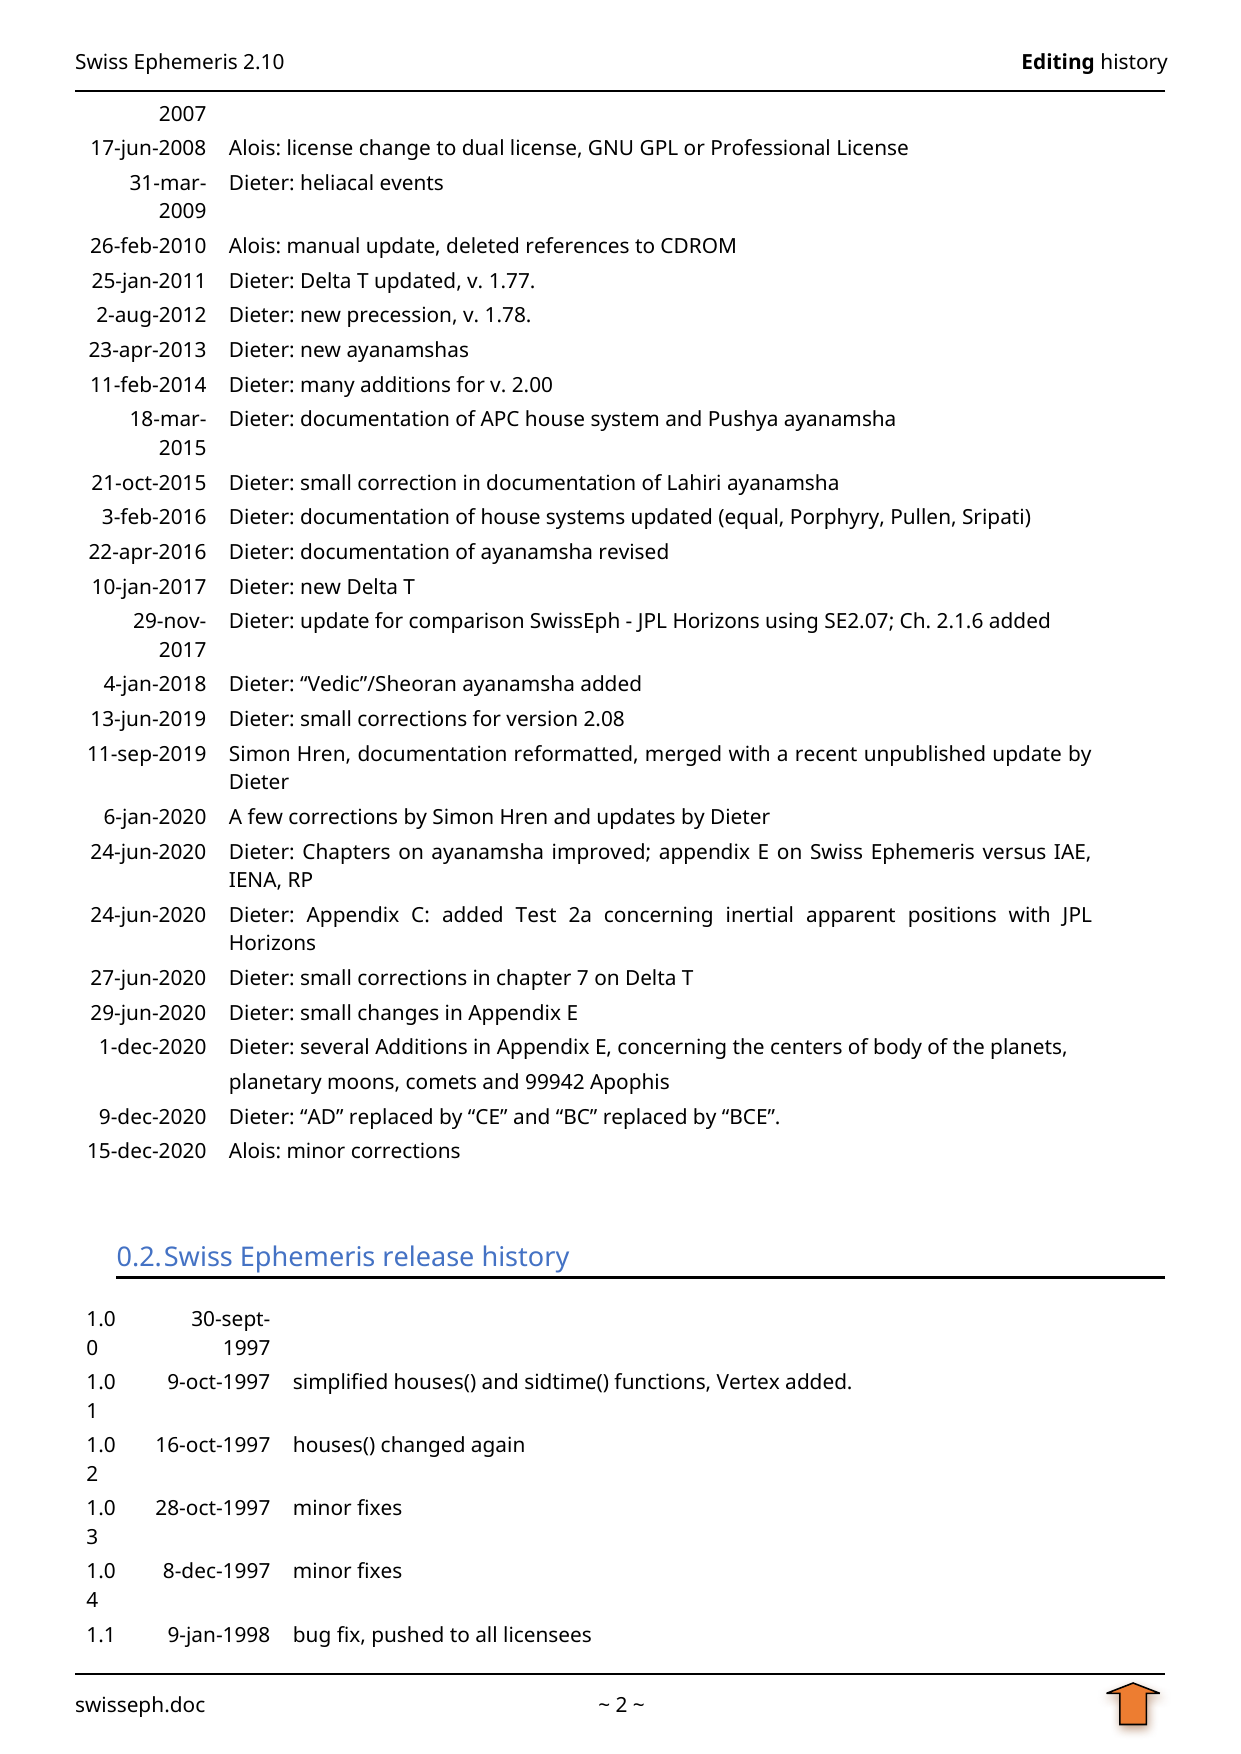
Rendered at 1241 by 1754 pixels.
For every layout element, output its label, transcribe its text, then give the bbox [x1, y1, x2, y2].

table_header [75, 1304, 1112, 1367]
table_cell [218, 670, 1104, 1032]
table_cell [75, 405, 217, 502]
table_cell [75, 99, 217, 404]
subtitle Swiss Ephemeris release history [116, 1237, 1165, 1276]
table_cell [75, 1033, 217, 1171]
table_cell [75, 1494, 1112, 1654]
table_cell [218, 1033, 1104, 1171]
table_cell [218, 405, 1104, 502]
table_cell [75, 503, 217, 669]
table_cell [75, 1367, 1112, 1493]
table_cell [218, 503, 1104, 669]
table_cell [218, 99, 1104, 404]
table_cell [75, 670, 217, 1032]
